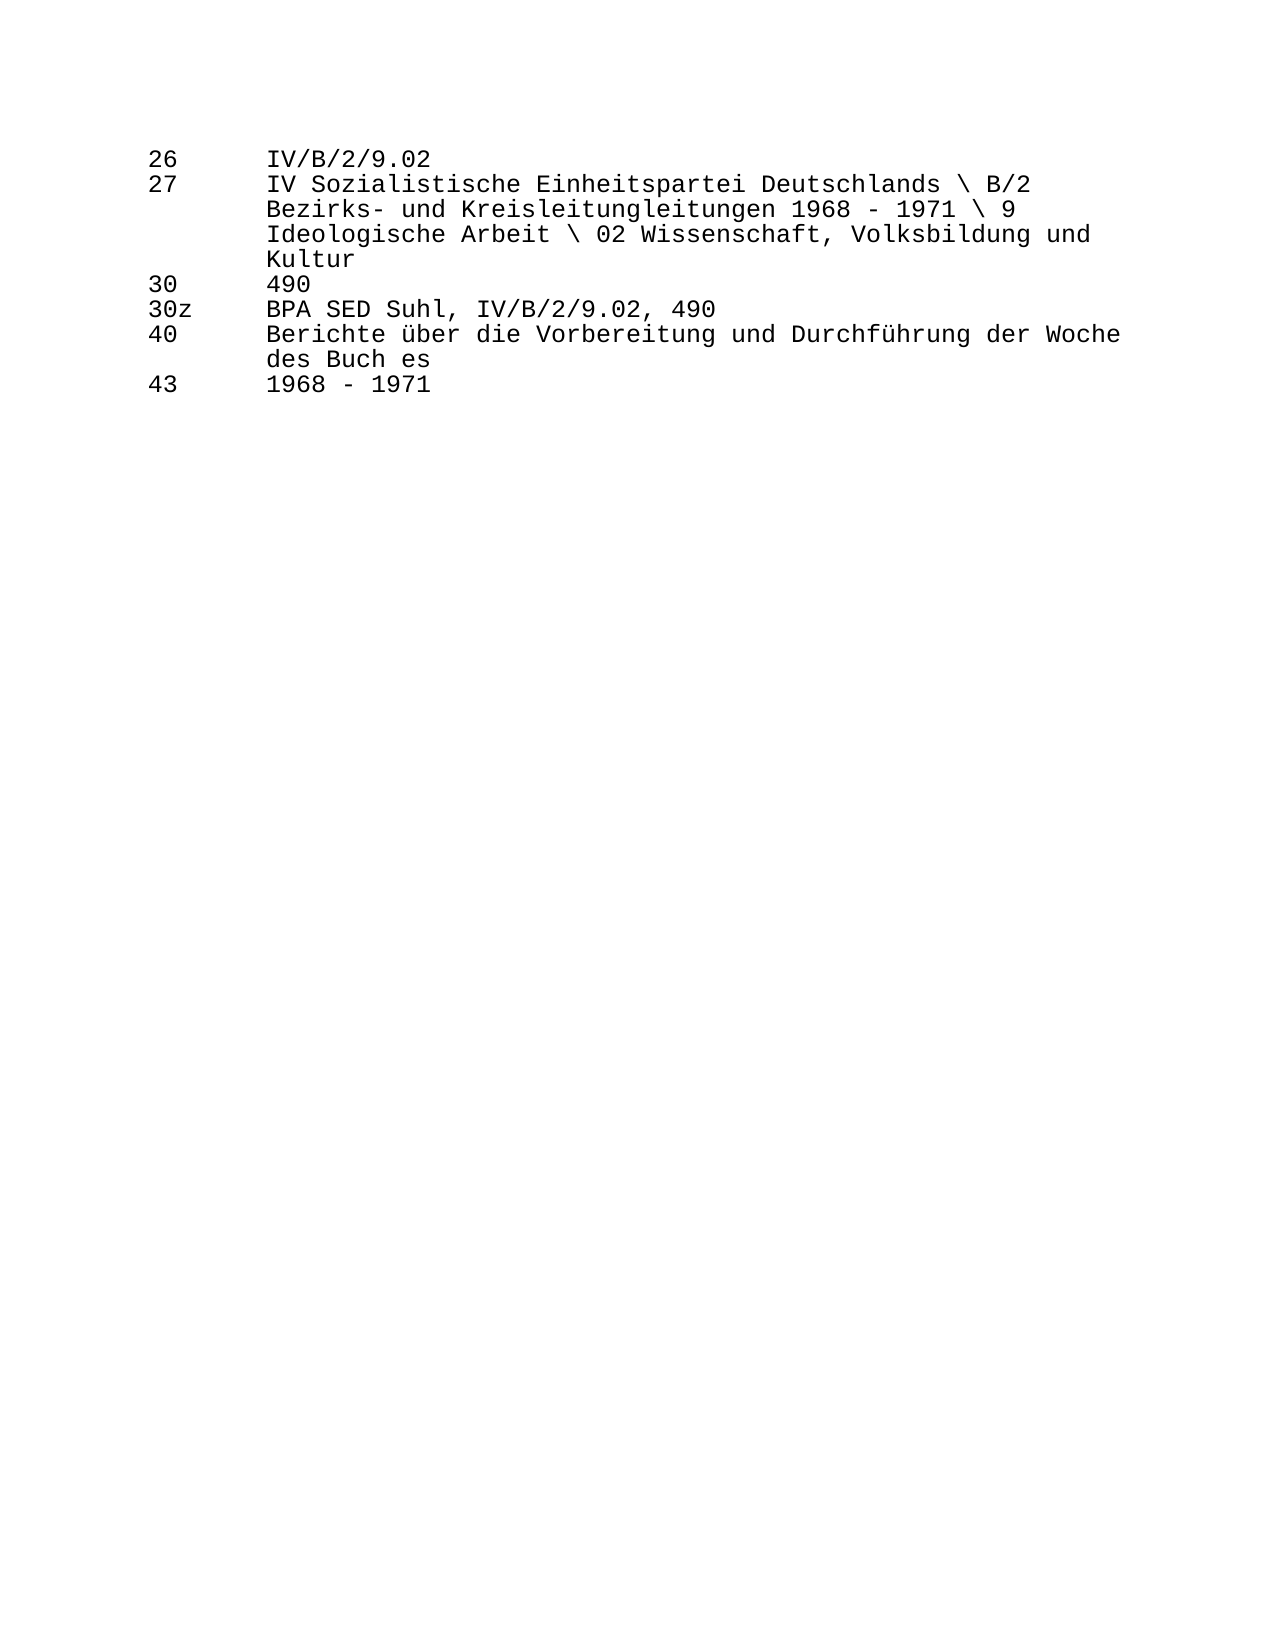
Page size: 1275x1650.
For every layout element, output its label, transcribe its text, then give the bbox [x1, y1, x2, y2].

text 40 Berichte über die Vorbereitung und Durchführung der s[Woche des s[Buch]s es]s [148, 323, 1127, 373]
text 30z BPA SED Suhl, IV/B/2/9.02, 490 [148, 298, 1127, 323]
text 27 IV Sozialistische Einheitspartei Deutschlands \ B/2 Bezirks- und Kreisleitungleitungen 1968 - 1971 \ 9 Ideologische Arbeit \ 02 Wissenschaft, Volksbildung und Kultur [148, 173, 1127, 273]
text 43 1968 - 1971 [148, 373, 1127, 398]
text 26 IV/B/2/9.02 [148, 148, 1127, 173]
text 30 490 [148, 273, 1127, 298]
